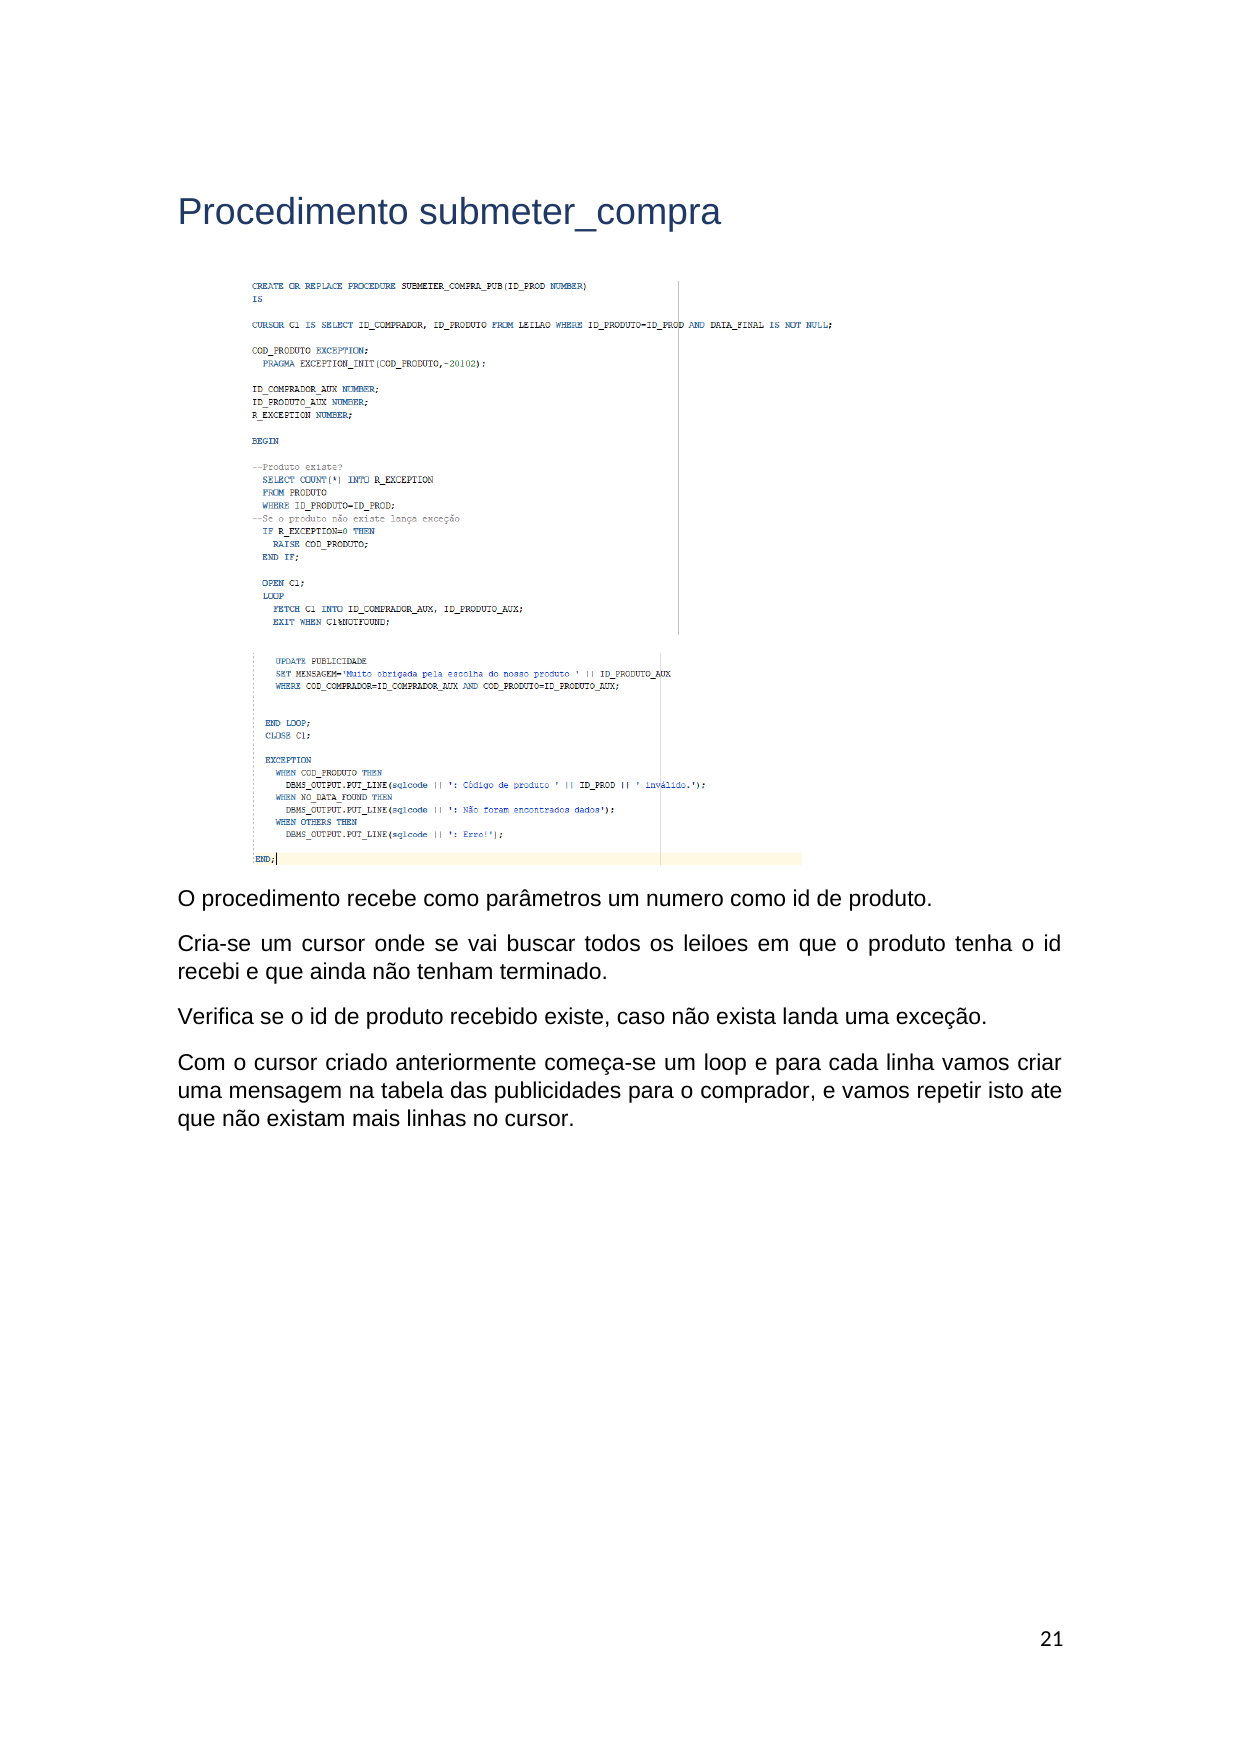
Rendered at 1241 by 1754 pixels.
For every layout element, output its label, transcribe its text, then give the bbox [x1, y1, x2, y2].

text Com o cursor criado anteriormente começa-se um loop e para cada linha vamos criar uma mensagem na tabela das publicidades para o comprador, e vamos repetir isto ate que não existam mais linhas no cursor. [177, 1048, 1063, 1132]
text Cria-se um cursor onde se vai buscar todos os leiloes em que o produto tenha o id recebi e que ainda não tenham terminado. [177, 930, 1063, 984]
subtitle Procedimento submeter_compra [177, 189, 1063, 232]
text Verifica se o id de produto recebido existe, caso não exista landa uma exceção. [177, 1003, 1063, 1030]
picture [251, 281, 844, 635]
picture [251, 653, 802, 866]
text O procedimento recebe como parâmetros um numero como id de produto. [177, 885, 1063, 911]
